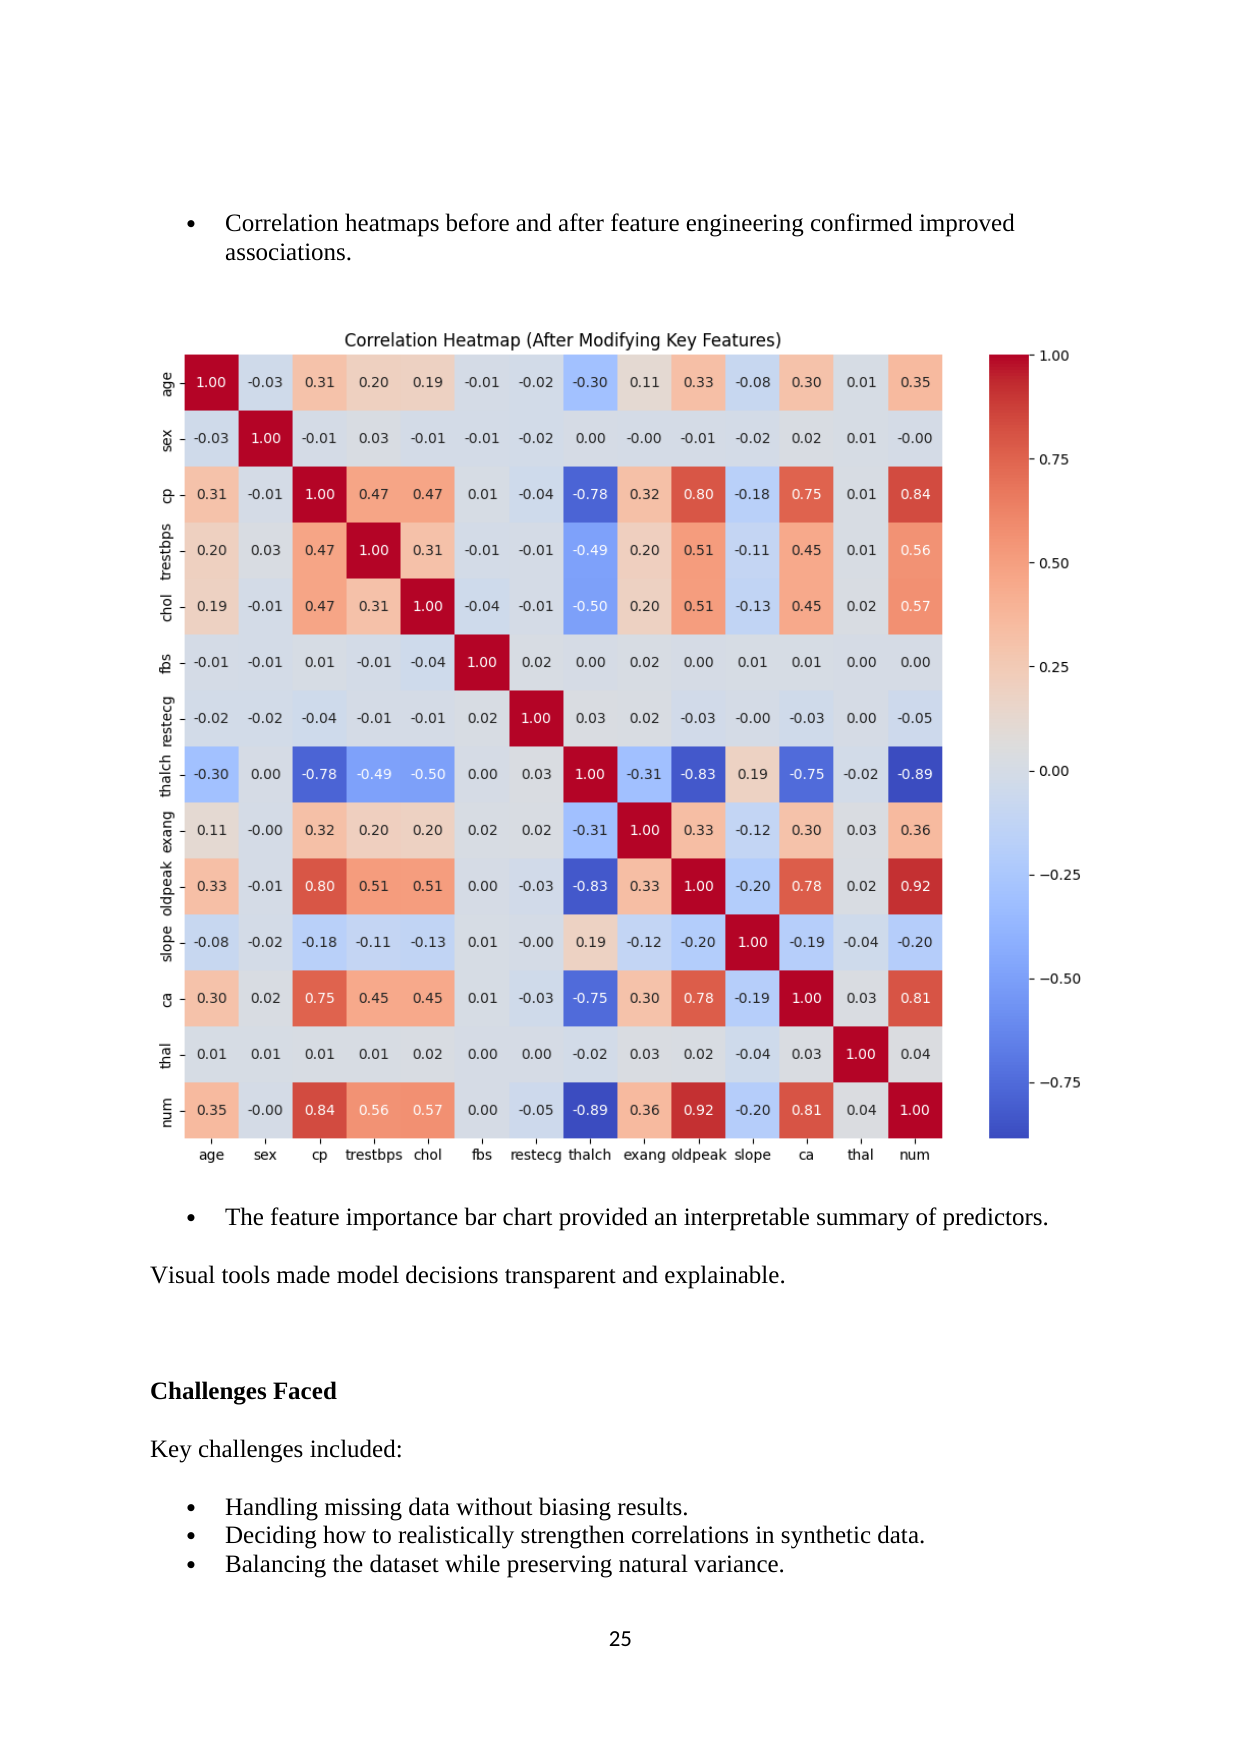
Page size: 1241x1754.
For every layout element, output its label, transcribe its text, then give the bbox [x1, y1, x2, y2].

list The feature importance bar chart provided an interpretable summary of predictors. [187, 1202, 1090, 1231]
list Correlation heatmaps before and after feature engineering confirmed improved associations. [187, 208, 1090, 265]
text Visual tools made model decisions transparent and explainable. [150, 1260, 1090, 1289]
list Handling missing data without biasing results. [187, 1492, 1090, 1520]
list Balancing the dataset while preserving natural variance. [187, 1549, 1090, 1578]
text Key challenges included: [150, 1434, 1090, 1462]
text Challenges Faced [150, 1376, 1090, 1404]
picture [150, 322, 1091, 1173]
list Deciding how to realistically strengthen correlations in synthetic data. [187, 1520, 1090, 1549]
